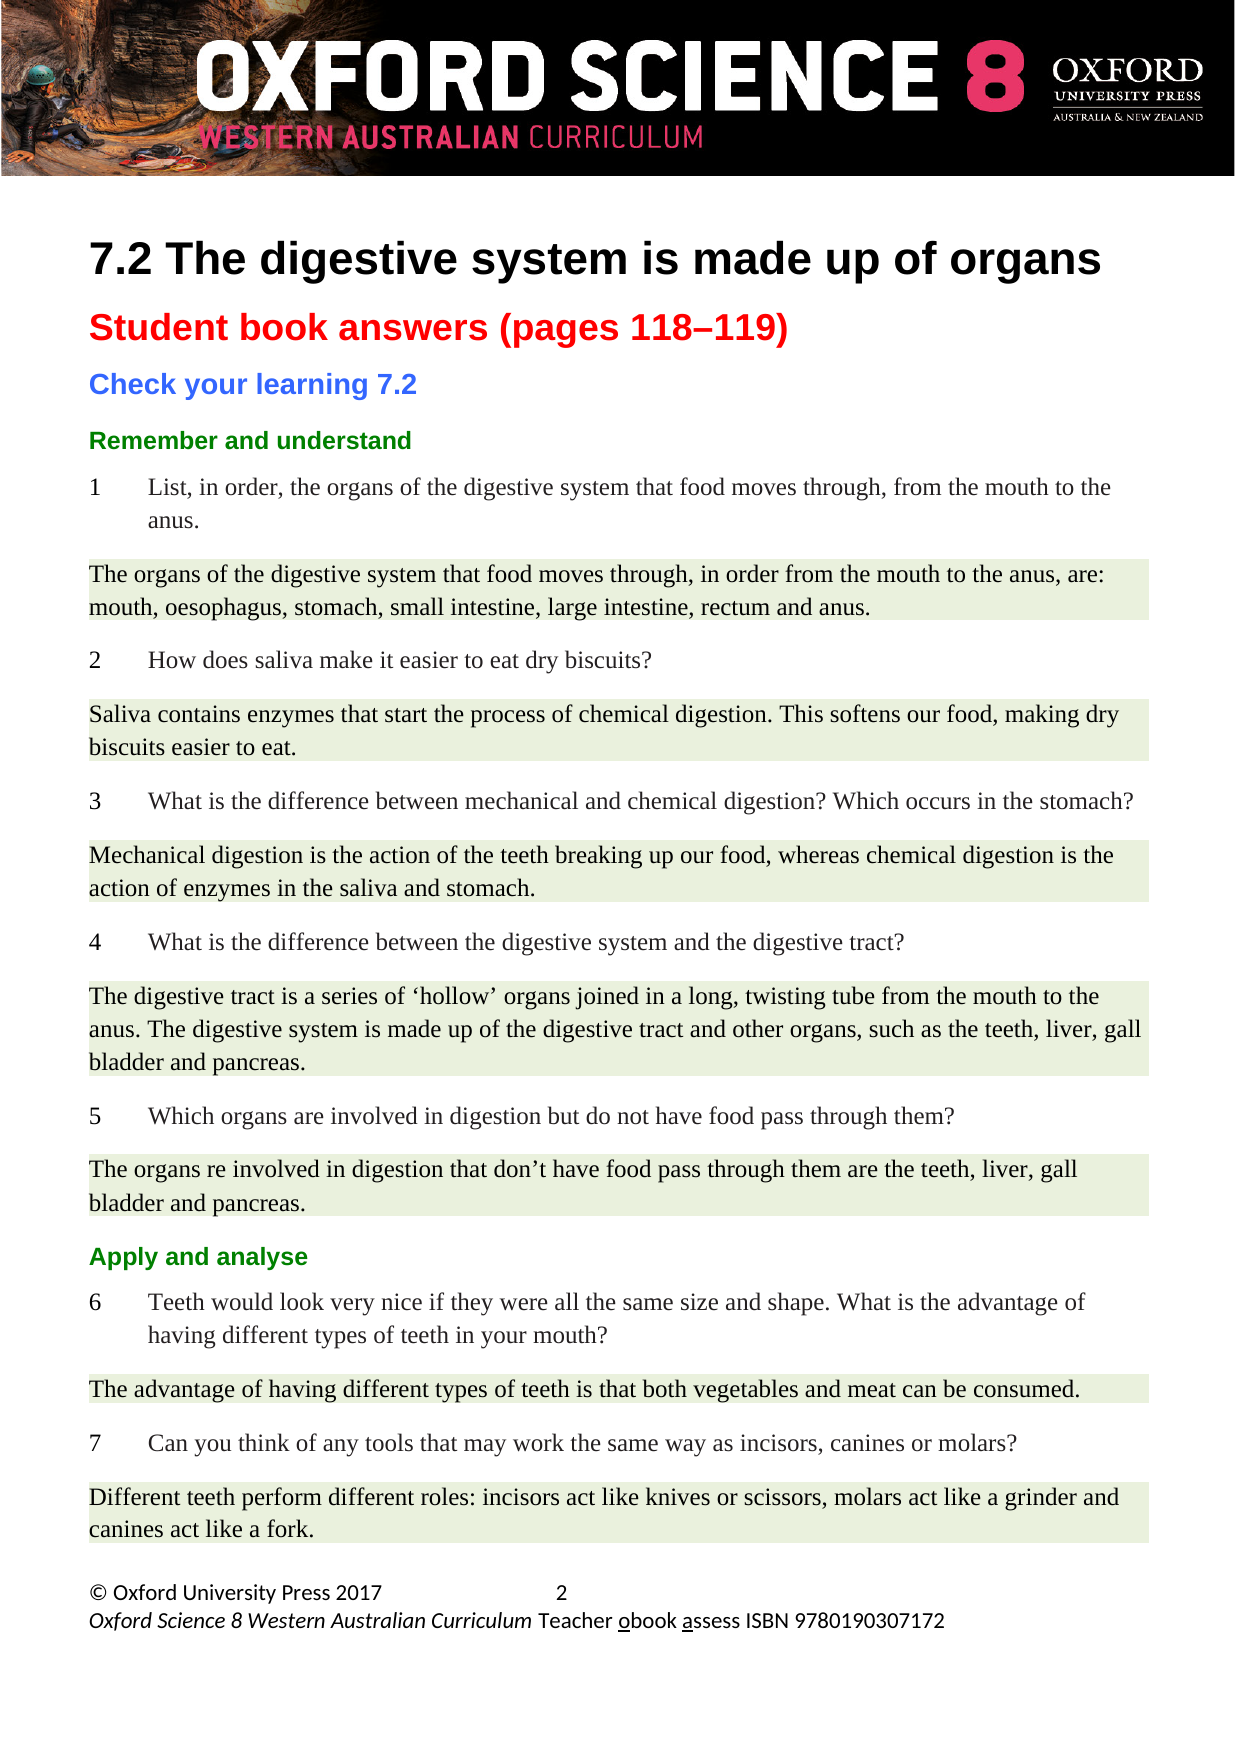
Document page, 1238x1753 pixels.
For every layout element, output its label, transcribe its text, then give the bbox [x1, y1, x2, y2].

text The organs of the digestive system that food moves through, in order from the mouth to the anus, are: mouth, oesophagus, stomach, small intestine, large intestine, rectum and anus. [89, 559, 1149, 620]
list 1 List, in order, the organs of the digestive system that food moves through, from the mouth to the anus. [89, 472, 1149, 533]
text The digestive tract is a series of ‘hollow’ organs joined in a long, twisting tube from the mouth to the anus. The digestive system is made up of the digestive tract and other organs, such as the teeth, liver, gall bladder and pancreas. [89, 981, 1149, 1076]
list 6 Teeth would look very nice if they were all the same size and shape. What is the advantage of having different types of teeth in your mouth? [89, 1287, 1149, 1349]
text Different teeth perform different roles: incisors act like knives or scissors, molars act like a grinder and canines act like a fork. [89, 1482, 1149, 1543]
picture [0, 0, 1233, 175]
text Remember and understand [89, 426, 1149, 455]
text The advantage of having different types of teeth is that both vegetables and meat can be consumed. [89, 1374, 1149, 1403]
text The organs re involved in digestion that don’t have food pass through them are the teeth, liver, gall bladder and pancreas. [89, 1154, 1149, 1216]
text Mechanical digestion is the action of the teeth breaking up our food, whereas chemical digestion is the action of enzymes in the saliva and stomach. [89, 840, 1149, 902]
text 7.2 The digestive system is made up of organs [89, 232, 1149, 284]
list 5 Which organs are involved in digestion but do not have food pass through them? [89, 1101, 1149, 1129]
list 7 Can you think of any tools that may work the same way as incisors, canines or molars? [89, 1428, 1149, 1456]
text Apply and analyse [89, 1241, 1149, 1270]
text Saliva contains enzymes that start the process of chemical digestion. This softens our food, making dry biscuits easier to eat. [89, 699, 1149, 761]
list 3 What is the difference between mechanical and chemical digestion? Which occurs in the stomach? [89, 786, 1149, 815]
text Student book answers (pages 118–119) [89, 305, 1149, 348]
list 2 How does saliva make it easier to eat dry biscuits? [89, 646, 1149, 674]
list 4 What is the difference between the digestive system and the digestive tract? [89, 927, 1149, 956]
text Check your learning 7.2 [89, 367, 1149, 400]
